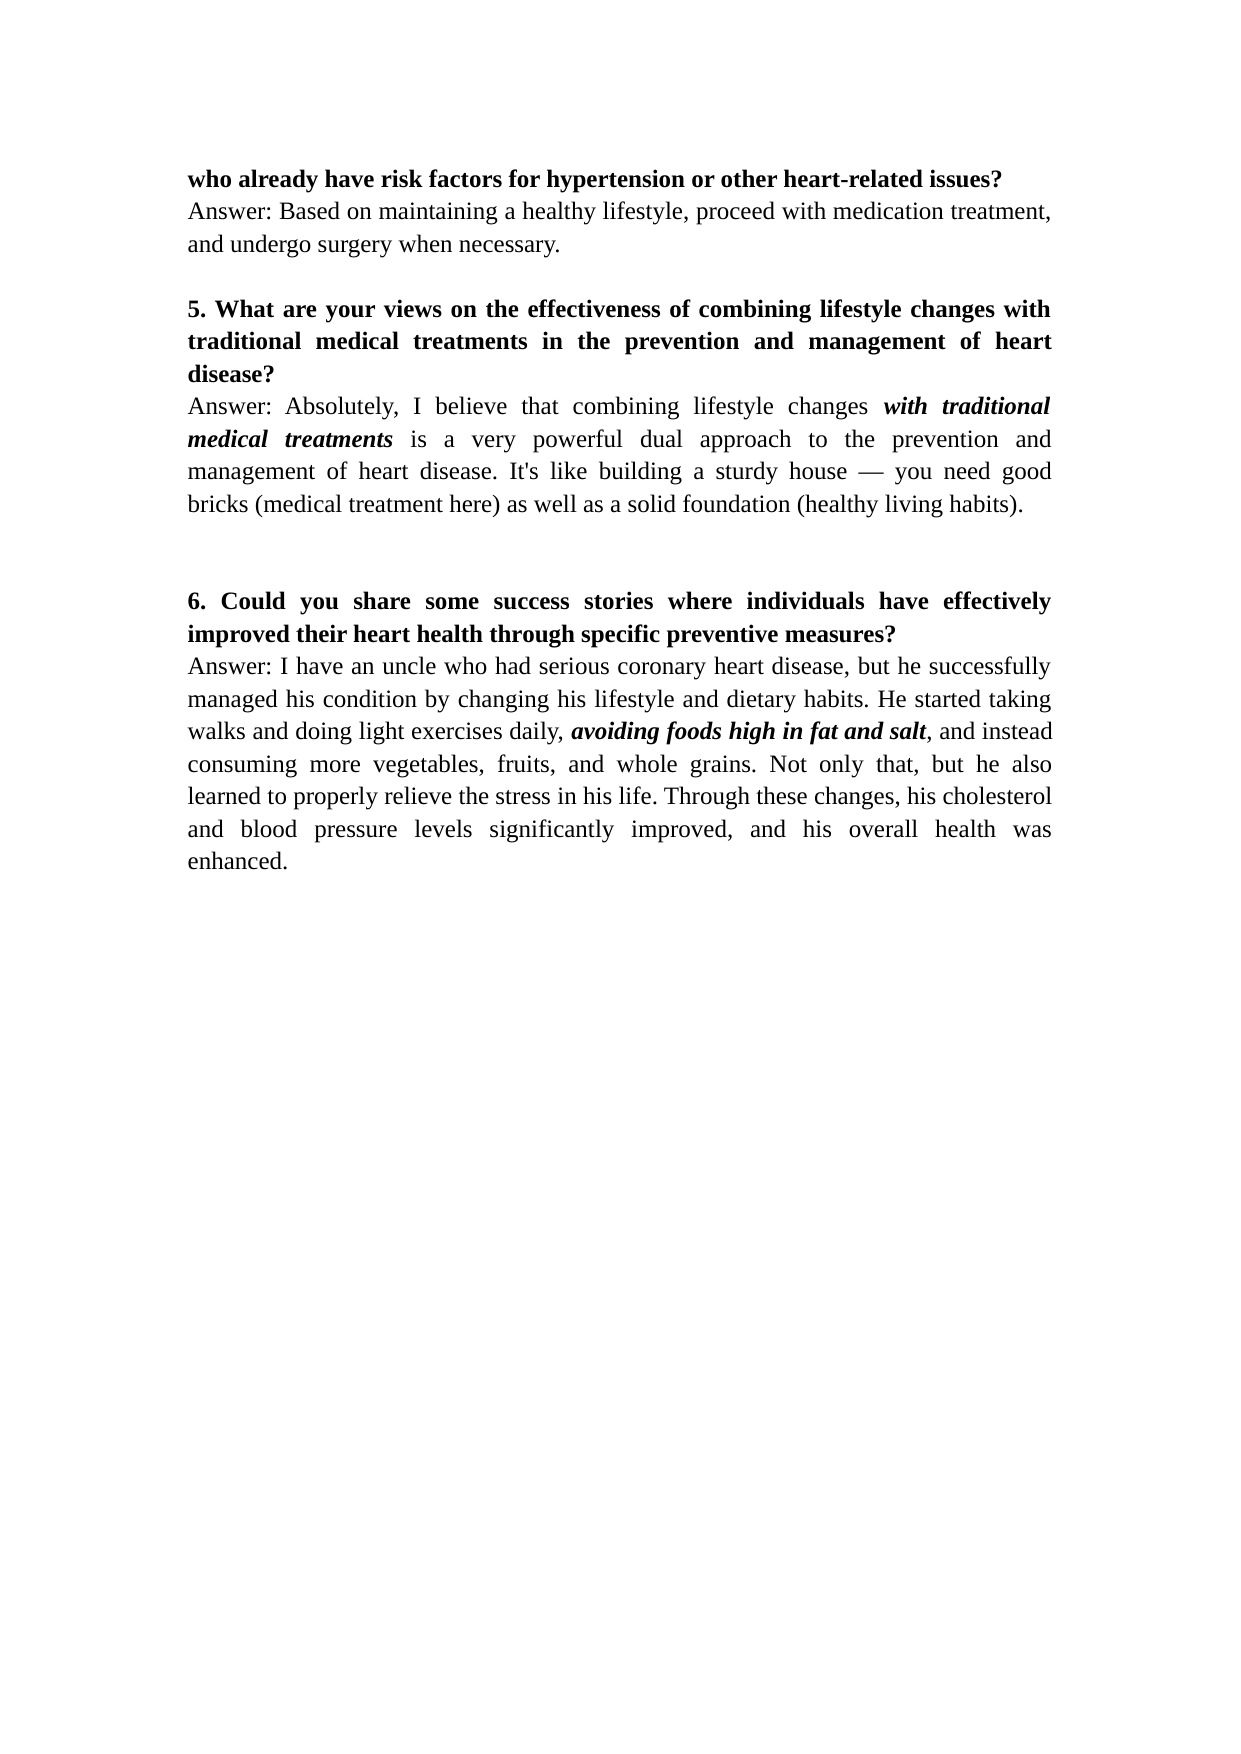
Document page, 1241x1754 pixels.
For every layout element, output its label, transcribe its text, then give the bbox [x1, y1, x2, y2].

text 5. What are your views on the effectiveness of combining lifestyle changes with traditional medical treatments in the prevention and management of heart disease? [187, 292, 1053, 389]
text 6. Could you share some success stories where individuals have effectively improved their heart health through specific preventive measures? [187, 584, 1053, 649]
text Answer: Absolutely, I believe that combining lifestyle changes with traditional medical treatments is a very powerful dual approach to the prevention and management of heart disease. It's like building a sturdy house — you need good bricks (medical treatment here) as well as a solid foundation (healthy living habits). [187, 389, 1053, 519]
text Answer: I have an uncle who had serious coronary heart disease, but he successfully managed his condition by changing his lifestyle and dietary habits. He started taking walks and doing light exercises daily, avoiding foods high in fat and salt, and instead consuming more vegetables, fruits, and whole grains. Not only that, but he also learned to properly relieve the stress in his life. Through these changes, his cholesterol and blood pressure levels significantly improved, and his overall health was enhanced. [187, 649, 1053, 877]
text Answer: Based on maintaining a healthy lifestyle, proceed with medication treatment, and undergo surgery when necessary. [187, 194, 1053, 259]
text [187, 162, 1053, 194]
